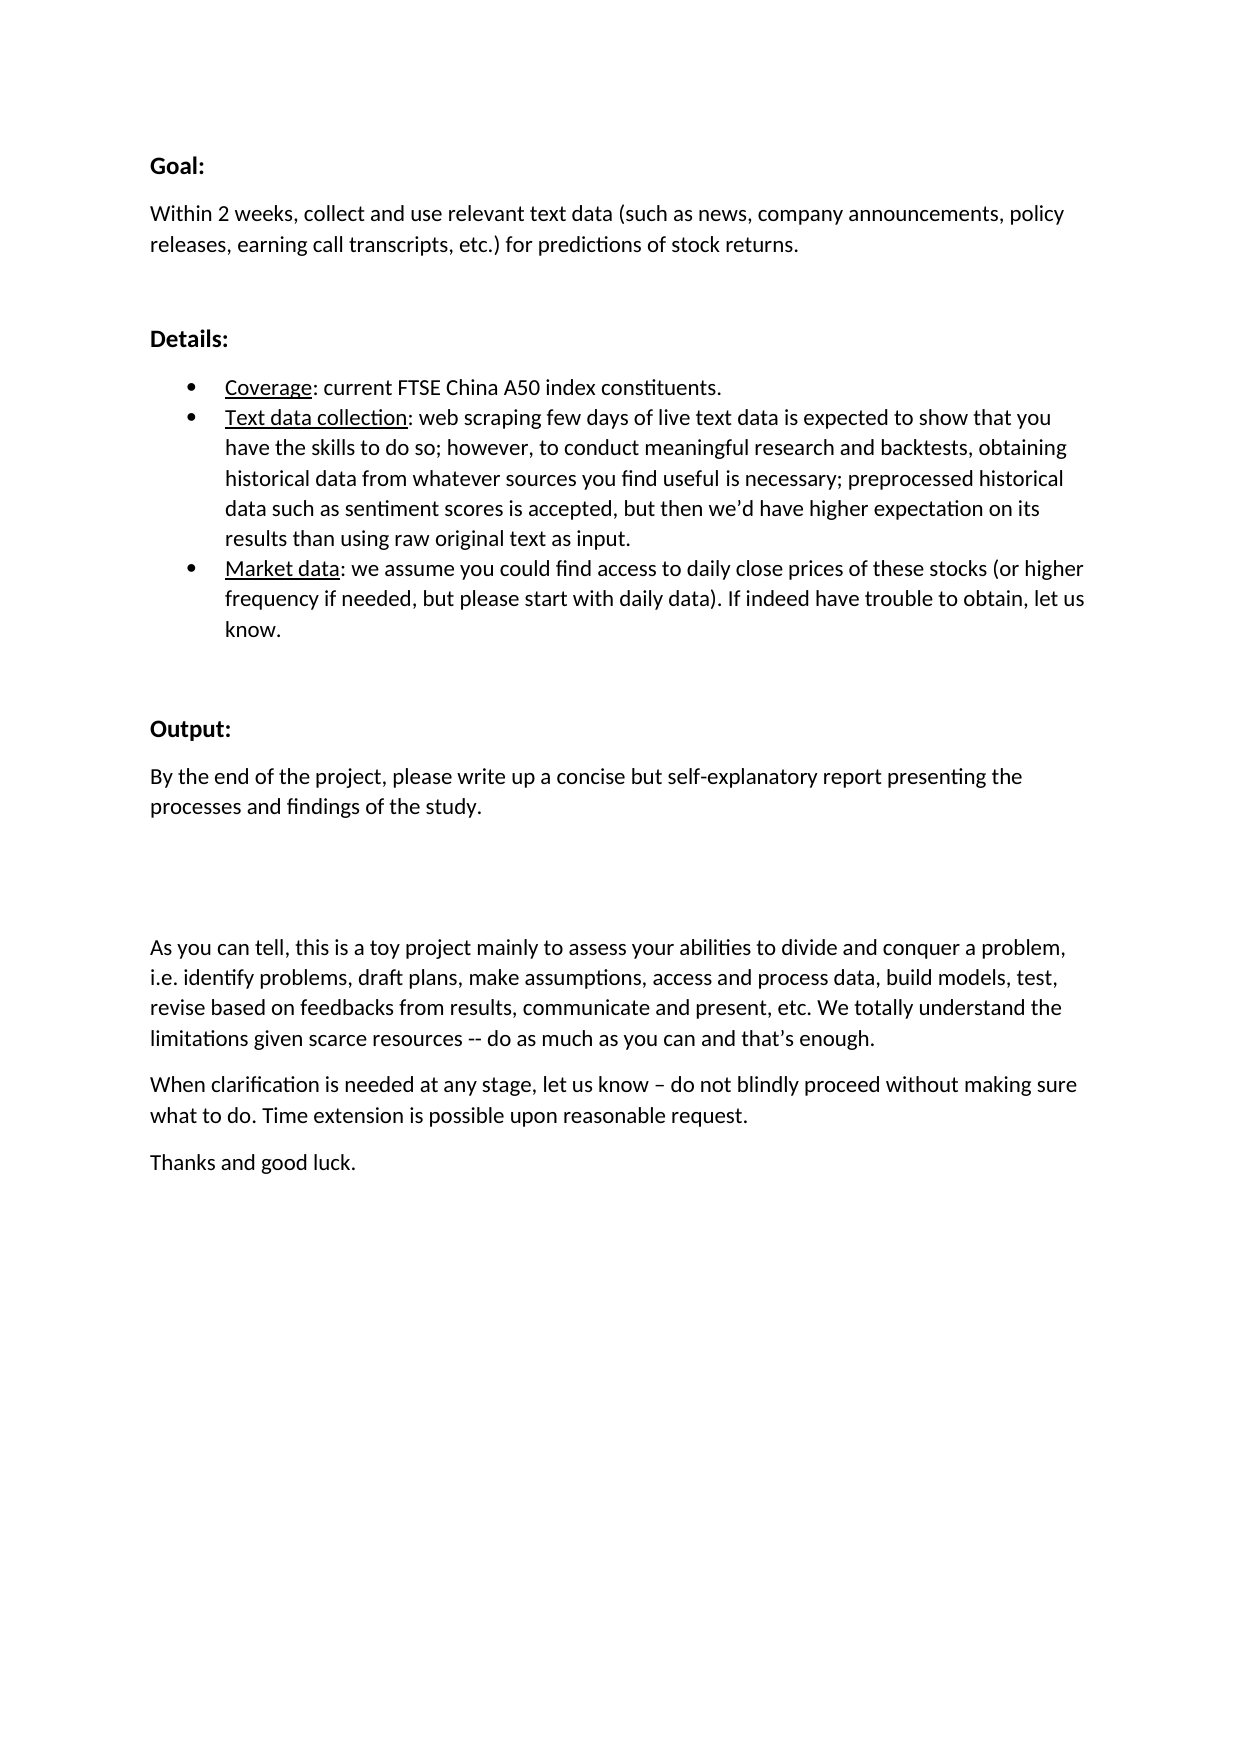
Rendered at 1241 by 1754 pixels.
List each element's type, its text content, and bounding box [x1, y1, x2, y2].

list Coverage: current FTSE China A50 index constituents. [187, 373, 1090, 401]
list Text data collection: web scraping few days of live text data is expected to show that you have the skills to do so; however, to conduct meaningful research and backtests, obtaining historical data from whatever sources you find useful is necessary; preprocessed historical data such as sentiment scores is accepted, but then we’d have higher expectation on its results than using raw original text as input. [187, 403, 1090, 552]
text Details: [150, 323, 1090, 354]
text Thanks and good luck. [150, 1148, 1090, 1176]
text When clarification is needed at any stage, let us know – do not blindly proceed without making sure what to do. Time extension is possible upon reasonable request. [150, 1071, 1090, 1129]
text Within 2 weeks, collect and use relevant text data (such as news, company announcements, policy releases, earning call transcripts, etc.) for predictions of stock returns. [150, 199, 1090, 258]
text By the end of the project, please write up a concise but self-explanatory report presenting the processes and findings of the study. [150, 762, 1090, 821]
text Output: [150, 713, 1090, 743]
list Market data: we assume you could find access to daily close prices of these stocks (or higher frequency if needed, but please start with daily data). If indeed have trouble to obtain, let us know. [187, 554, 1090, 643]
text Goal: [150, 150, 1090, 181]
text As you can tell, this is a toy project mainly to assess your abilities to divide and conquer a problem, i.e. identify problems, draft plans, make assumptions, access and process data, build models, test, revise based on feedbacks from results, communicate and present, etc. We totally understand the limitations given scarce resources -- do as much as you can and that’s enough. [150, 933, 1090, 1052]
